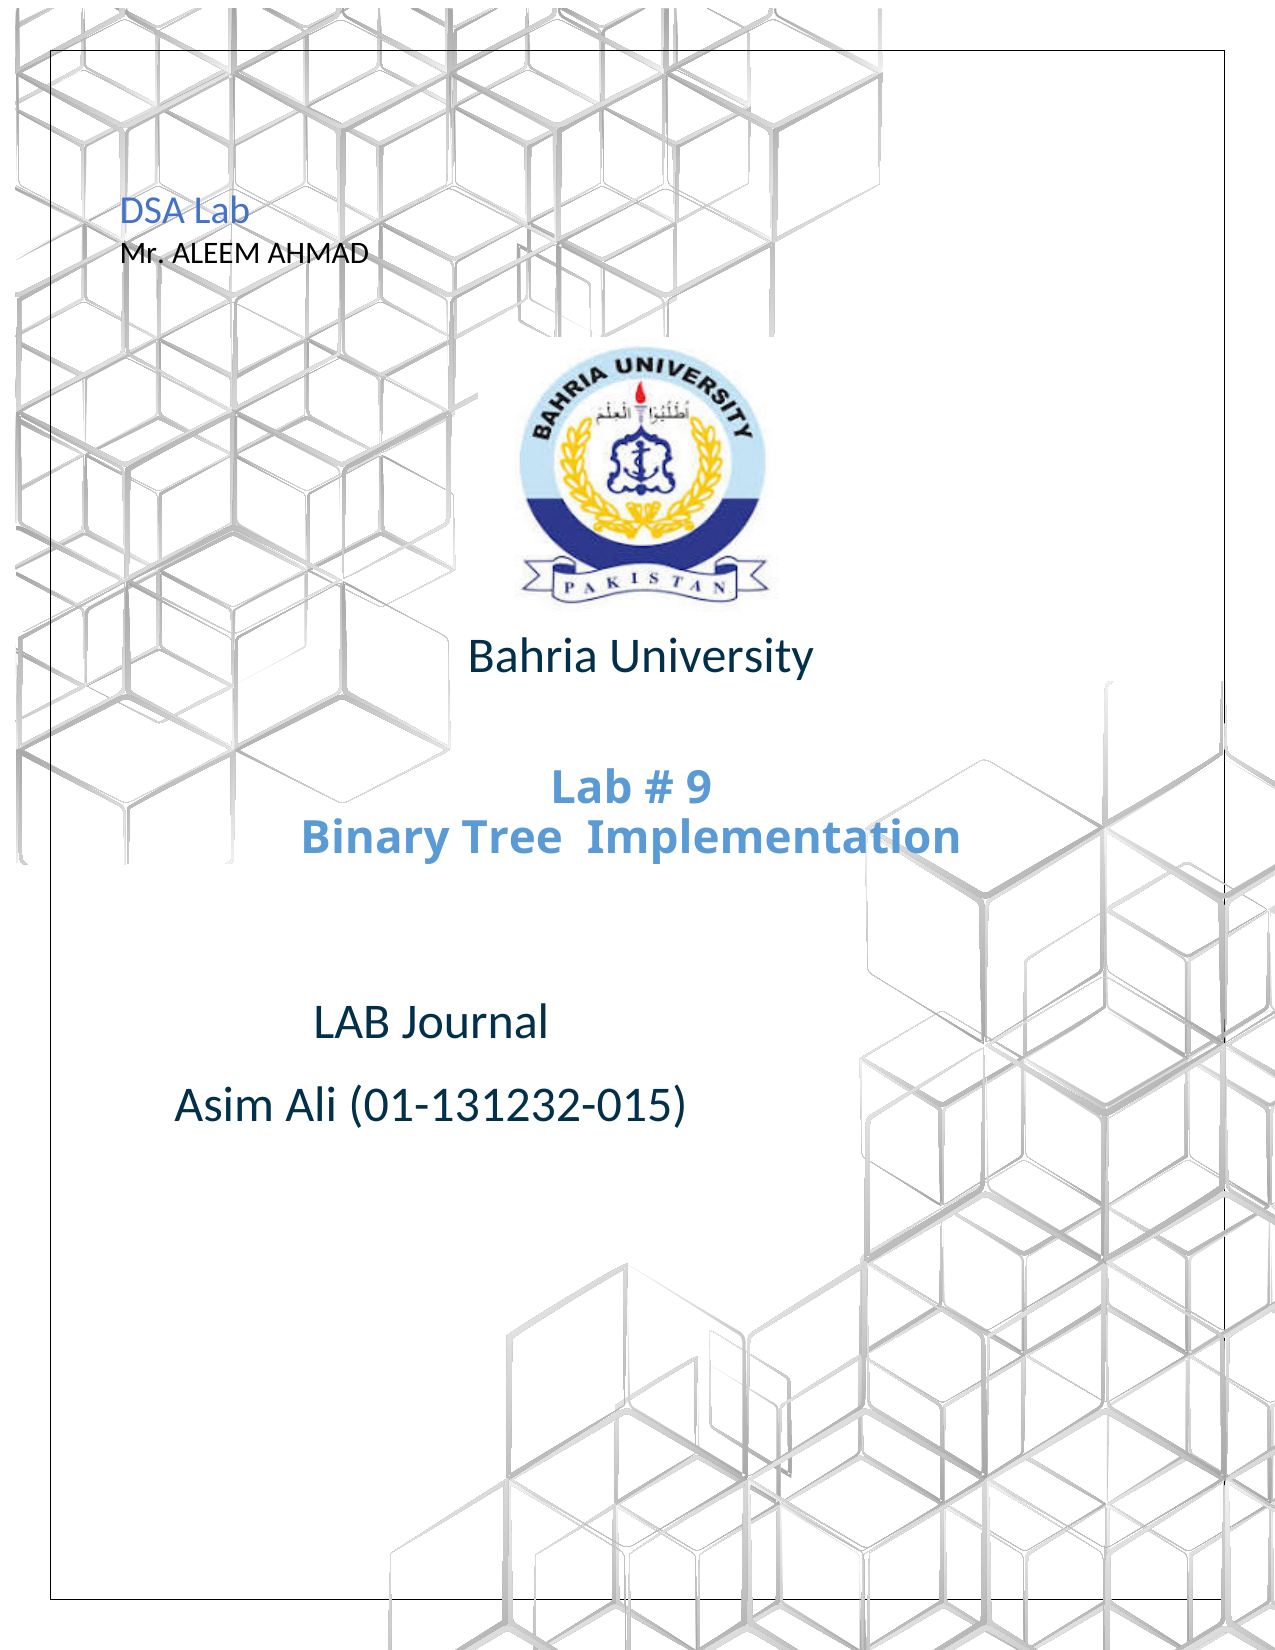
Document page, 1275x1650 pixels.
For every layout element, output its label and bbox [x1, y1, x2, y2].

picture [478, 337, 797, 612]
